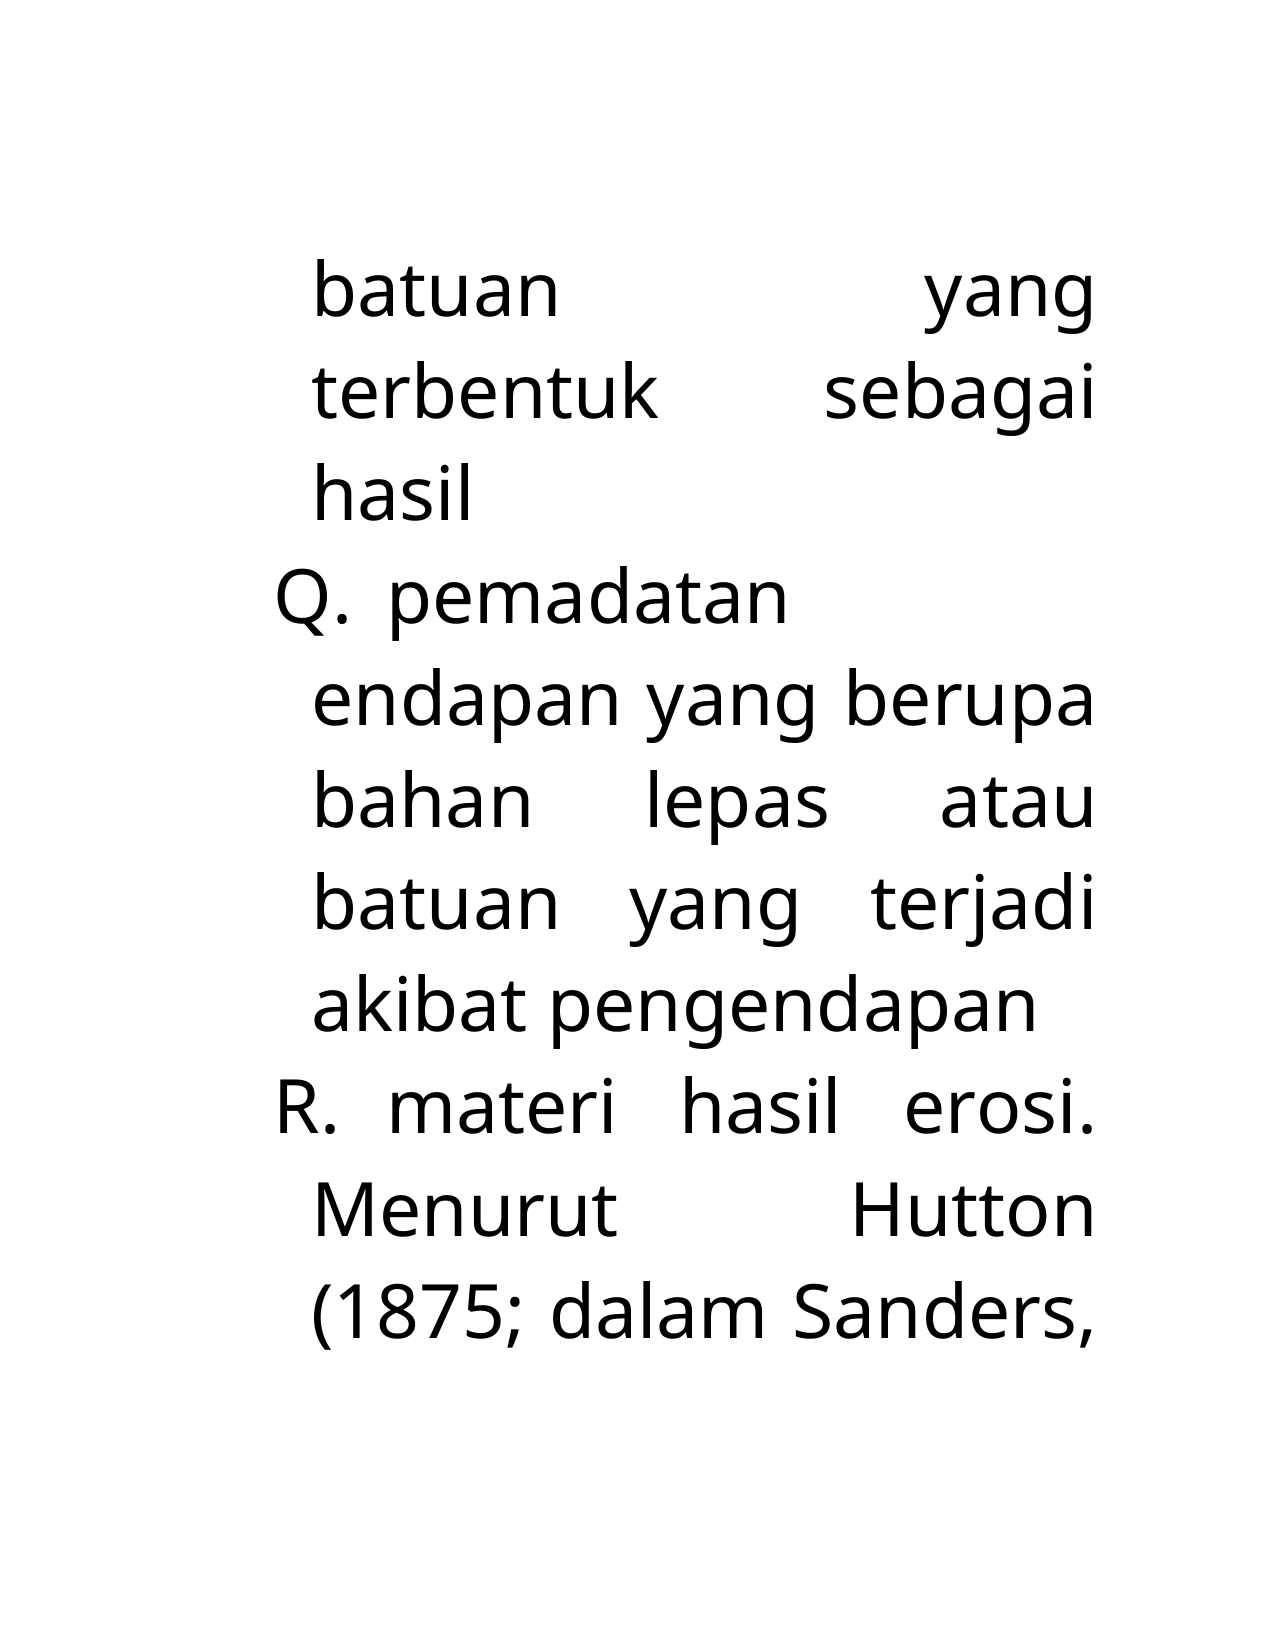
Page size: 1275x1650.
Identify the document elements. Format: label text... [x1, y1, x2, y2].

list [274, 1054, 1098, 1360]
list pemadatan endapan yang berupa bahan lepas atau batuan yang terjadi akibat pengendapan [274, 543, 1098, 1054]
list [274, 236, 1098, 543]
